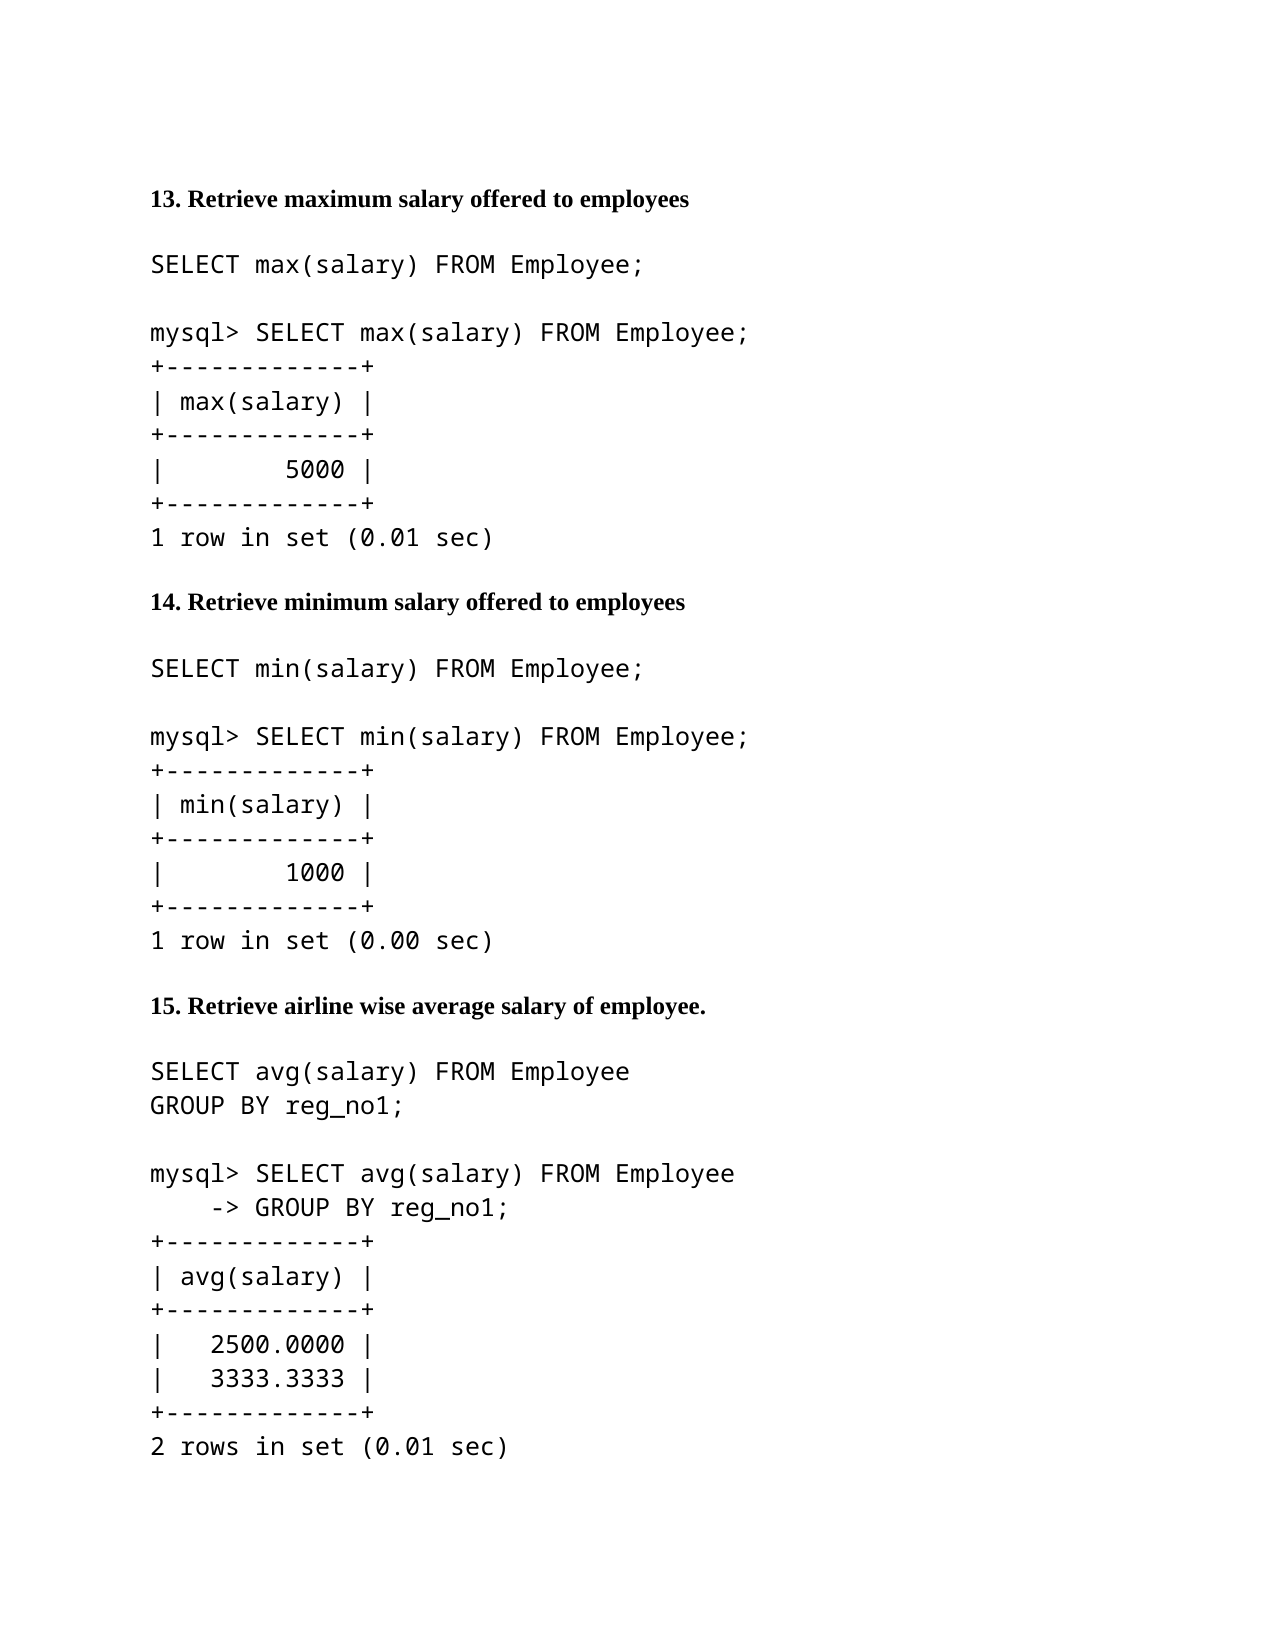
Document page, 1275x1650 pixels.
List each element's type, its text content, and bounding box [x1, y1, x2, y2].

text | 2500.0000 | [150, 1326, 1125, 1360]
text SELECT max(salary) FROM Employee; [150, 247, 1125, 281]
text GROUP BY reg_no1; [150, 1088, 1125, 1122]
text | max(salary) | [150, 383, 1125, 417]
text 14. Retrieve minimum salary offered to employees [150, 587, 1125, 616]
text +-------------+ [150, 349, 1125, 383]
text | min(salary) | [150, 787, 1125, 821]
text SELECT avg(salary) FROM Employee [150, 1054, 1125, 1088]
text 1 row in set (0.00 sec) [150, 923, 1125, 957]
text +-------------+ [150, 417, 1125, 451]
text mysql> SELECT max(salary) FROM Employee; [150, 315, 1125, 349]
text mysql> SELECT min(salary) FROM Employee; [150, 718, 1125, 752]
text | 1000 | [150, 855, 1125, 889]
text | avg(salary) | [150, 1258, 1125, 1292]
text +-------------+ [150, 1224, 1125, 1258]
text -> GROUP BY reg_no1; [150, 1190, 1125, 1224]
text | 3333.3333 | [150, 1360, 1125, 1394]
text +-------------+ [150, 752, 1125, 787]
text +-------------+ [150, 821, 1125, 855]
text 13. Retrieve maximum salary offered to employees [150, 184, 1125, 213]
text +-------------+ [150, 889, 1125, 923]
text 2 rows in set (0.01 sec) [150, 1428, 1125, 1462]
text 1 row in set (0.01 sec) [150, 519, 1125, 553]
text | 5000 | [150, 451, 1125, 485]
text mysql> SELECT avg(salary) FROM Employee [150, 1156, 1125, 1190]
text +-------------+ [150, 1292, 1125, 1326]
text +-------------+ [150, 1394, 1125, 1428]
text +-------------+ [150, 485, 1125, 519]
text 15. Retrieve airline wise average salary of employee. [150, 991, 1125, 1020]
text SELECT min(salary) FROM Employee; [150, 650, 1125, 684]
